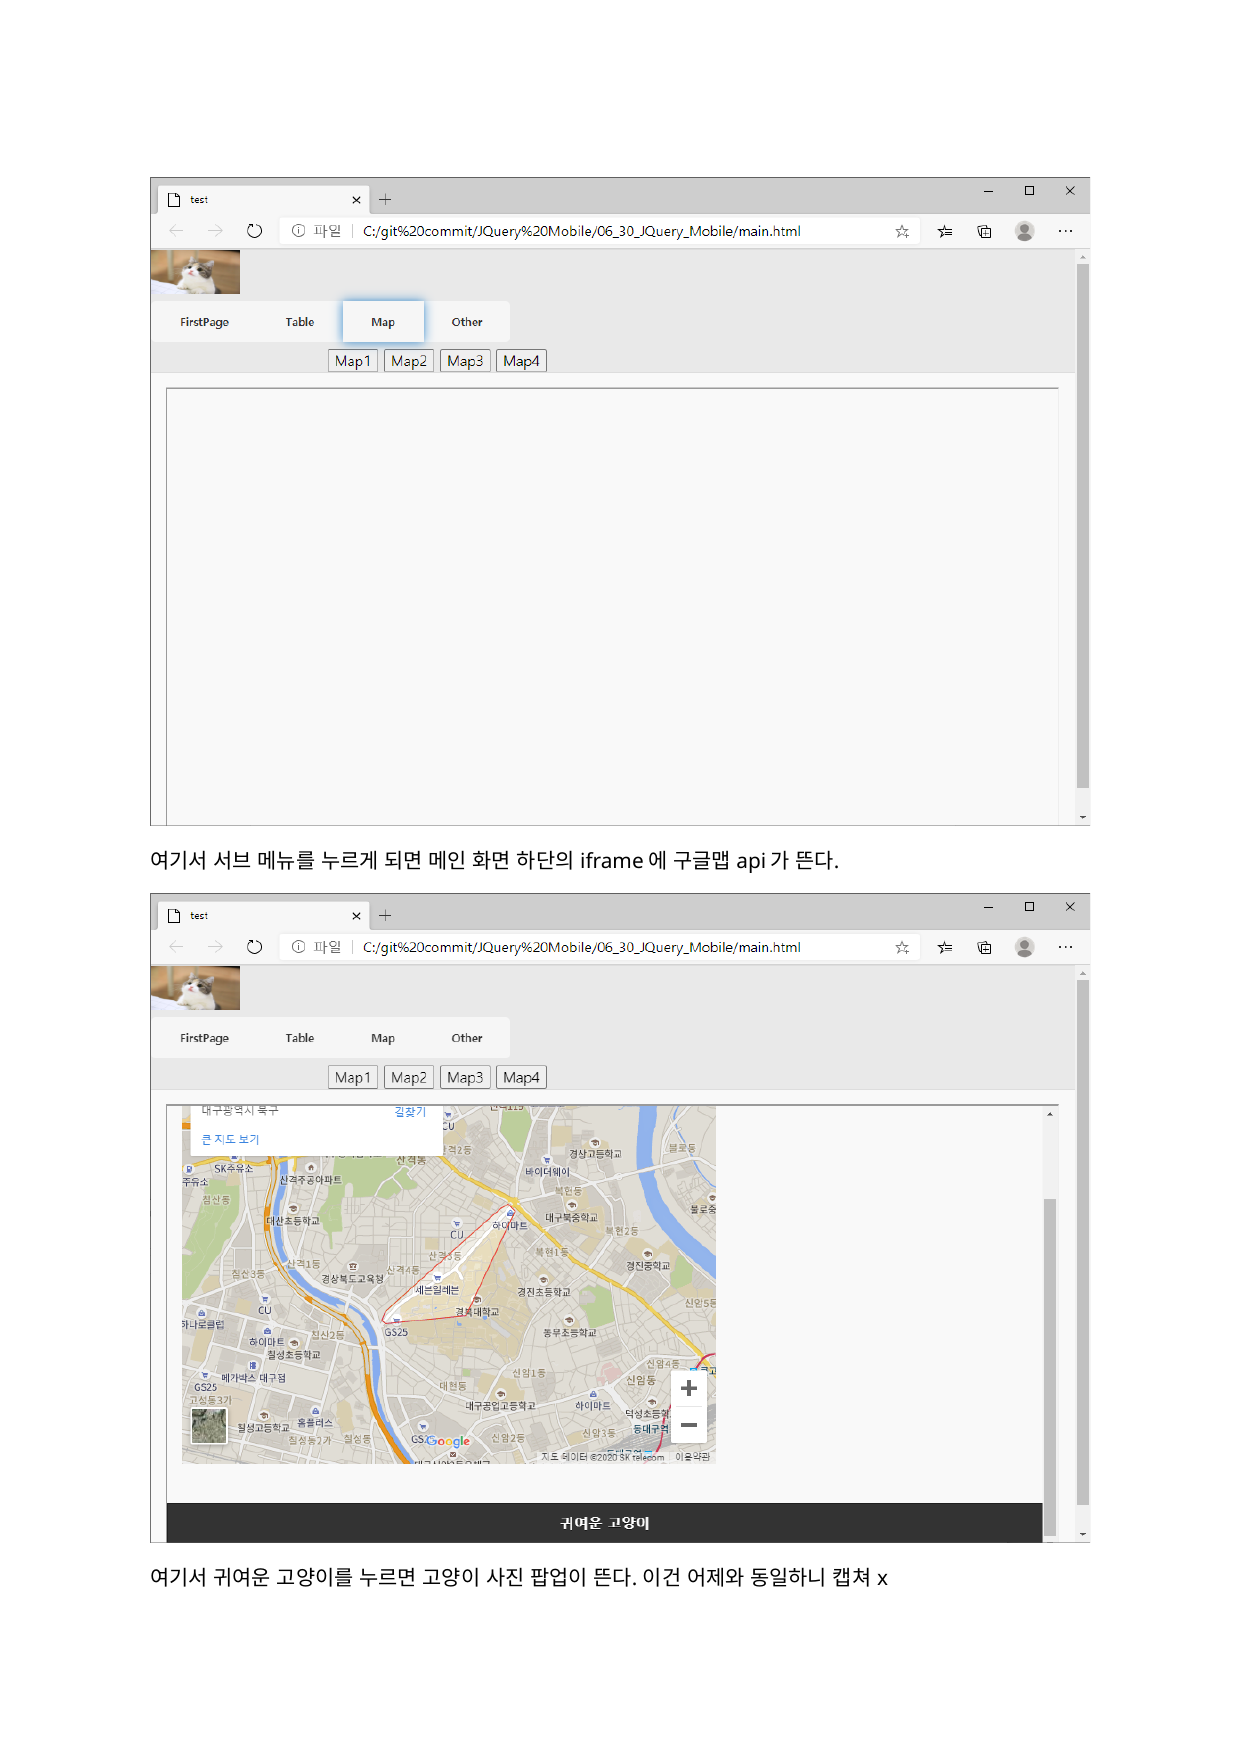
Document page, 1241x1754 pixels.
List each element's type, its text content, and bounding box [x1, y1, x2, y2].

text 여기서 귀여운 고양이를 누르면 고양이 사진 팝업이 뜬다. 이건 어제와 동일하니 캡쳐 x [150, 1561, 1090, 1591]
picture [150, 893, 1091, 1543]
text 여기서 서브 메뉴를 누르게 되면 메인 화면 하단의 iframe에 구글맵 api가 뜬다. [150, 844, 1090, 875]
picture [150, 177, 1091, 826]
